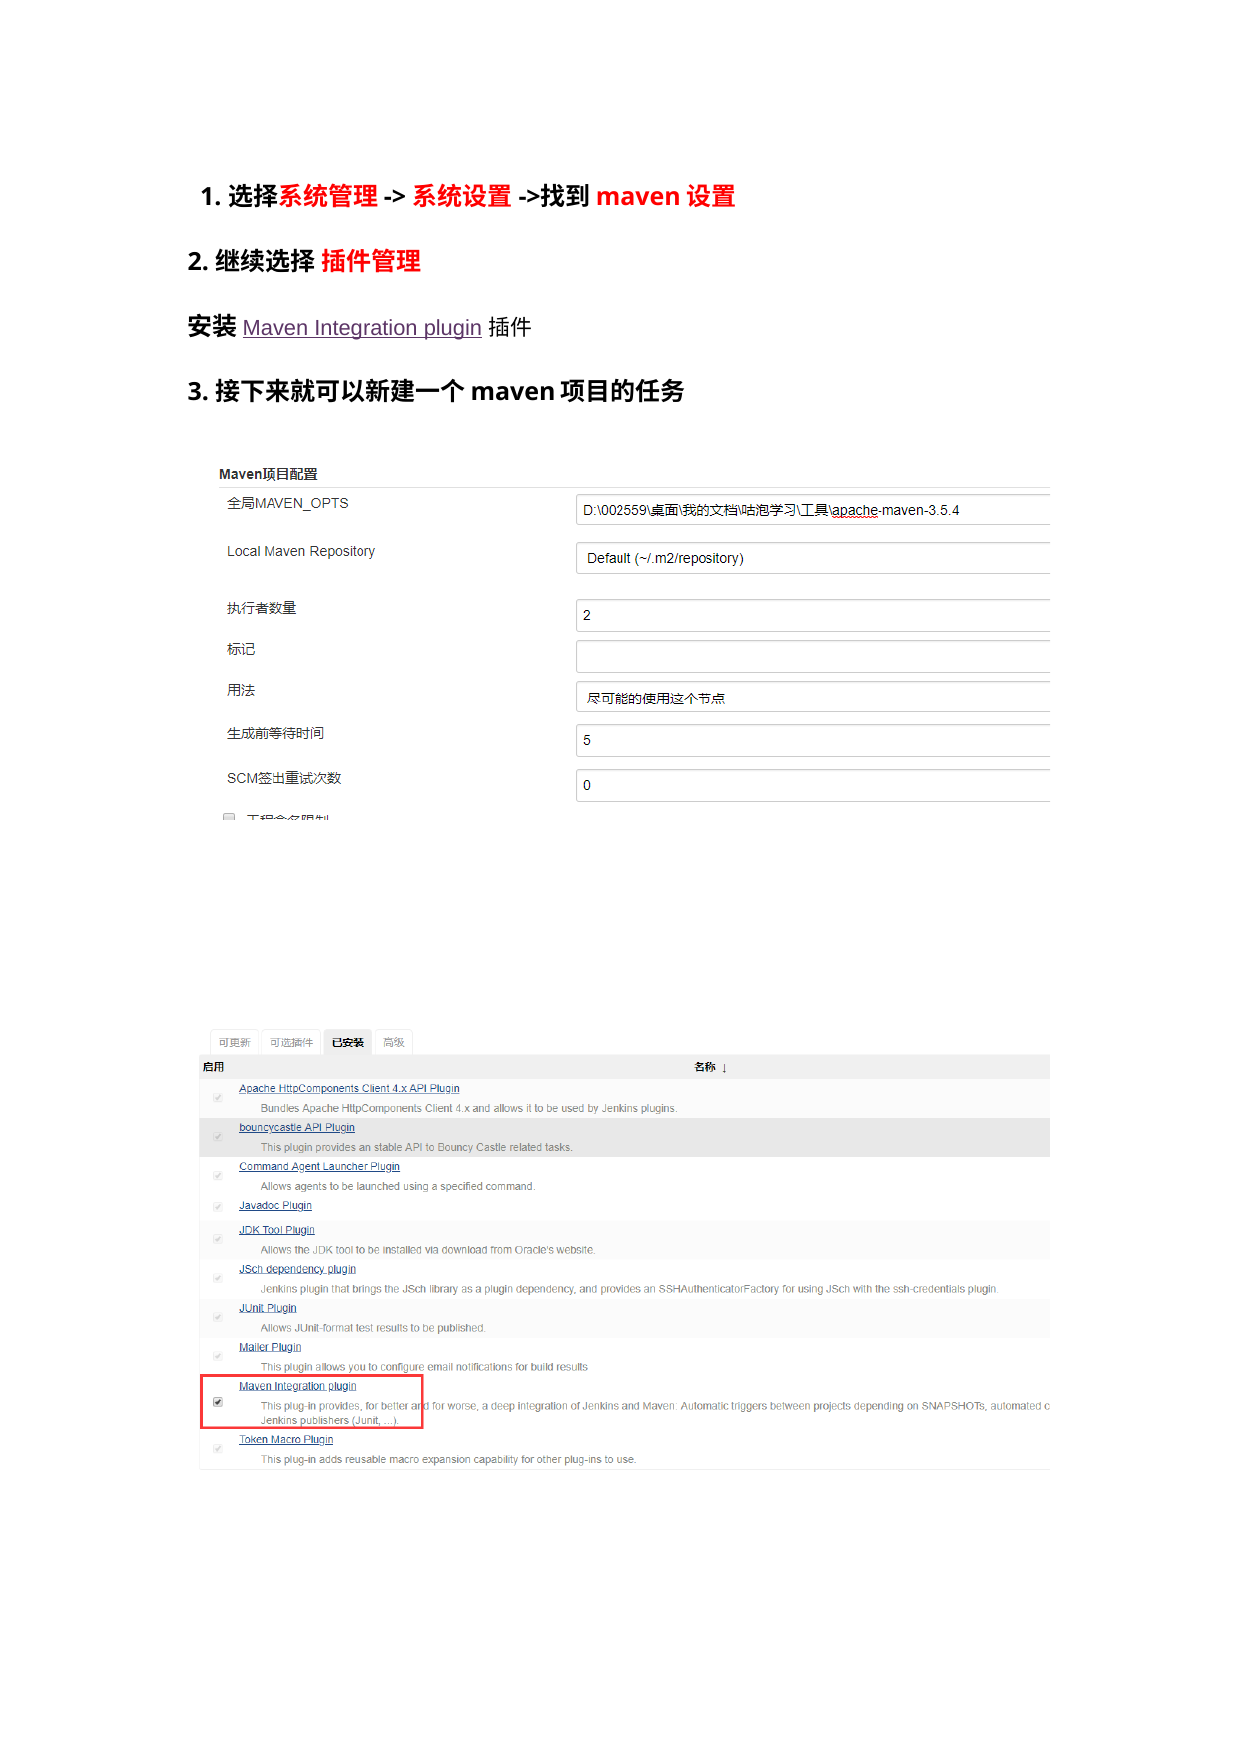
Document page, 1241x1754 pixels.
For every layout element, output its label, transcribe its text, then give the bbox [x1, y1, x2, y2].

picture [187, 993, 1050, 1525]
picture [187, 456, 1050, 819]
text 安装 Maven Integration plugin 插件 [187, 292, 1053, 357]
text 2. 继续选择 插件管理 [187, 227, 1053, 292]
text 1. 选择系统管理 -> 系统设置 ->找到maven设置 [200, 162, 1053, 227]
text 3. 接下来就可以新建一个maven项目的任务 [187, 357, 1053, 422]
